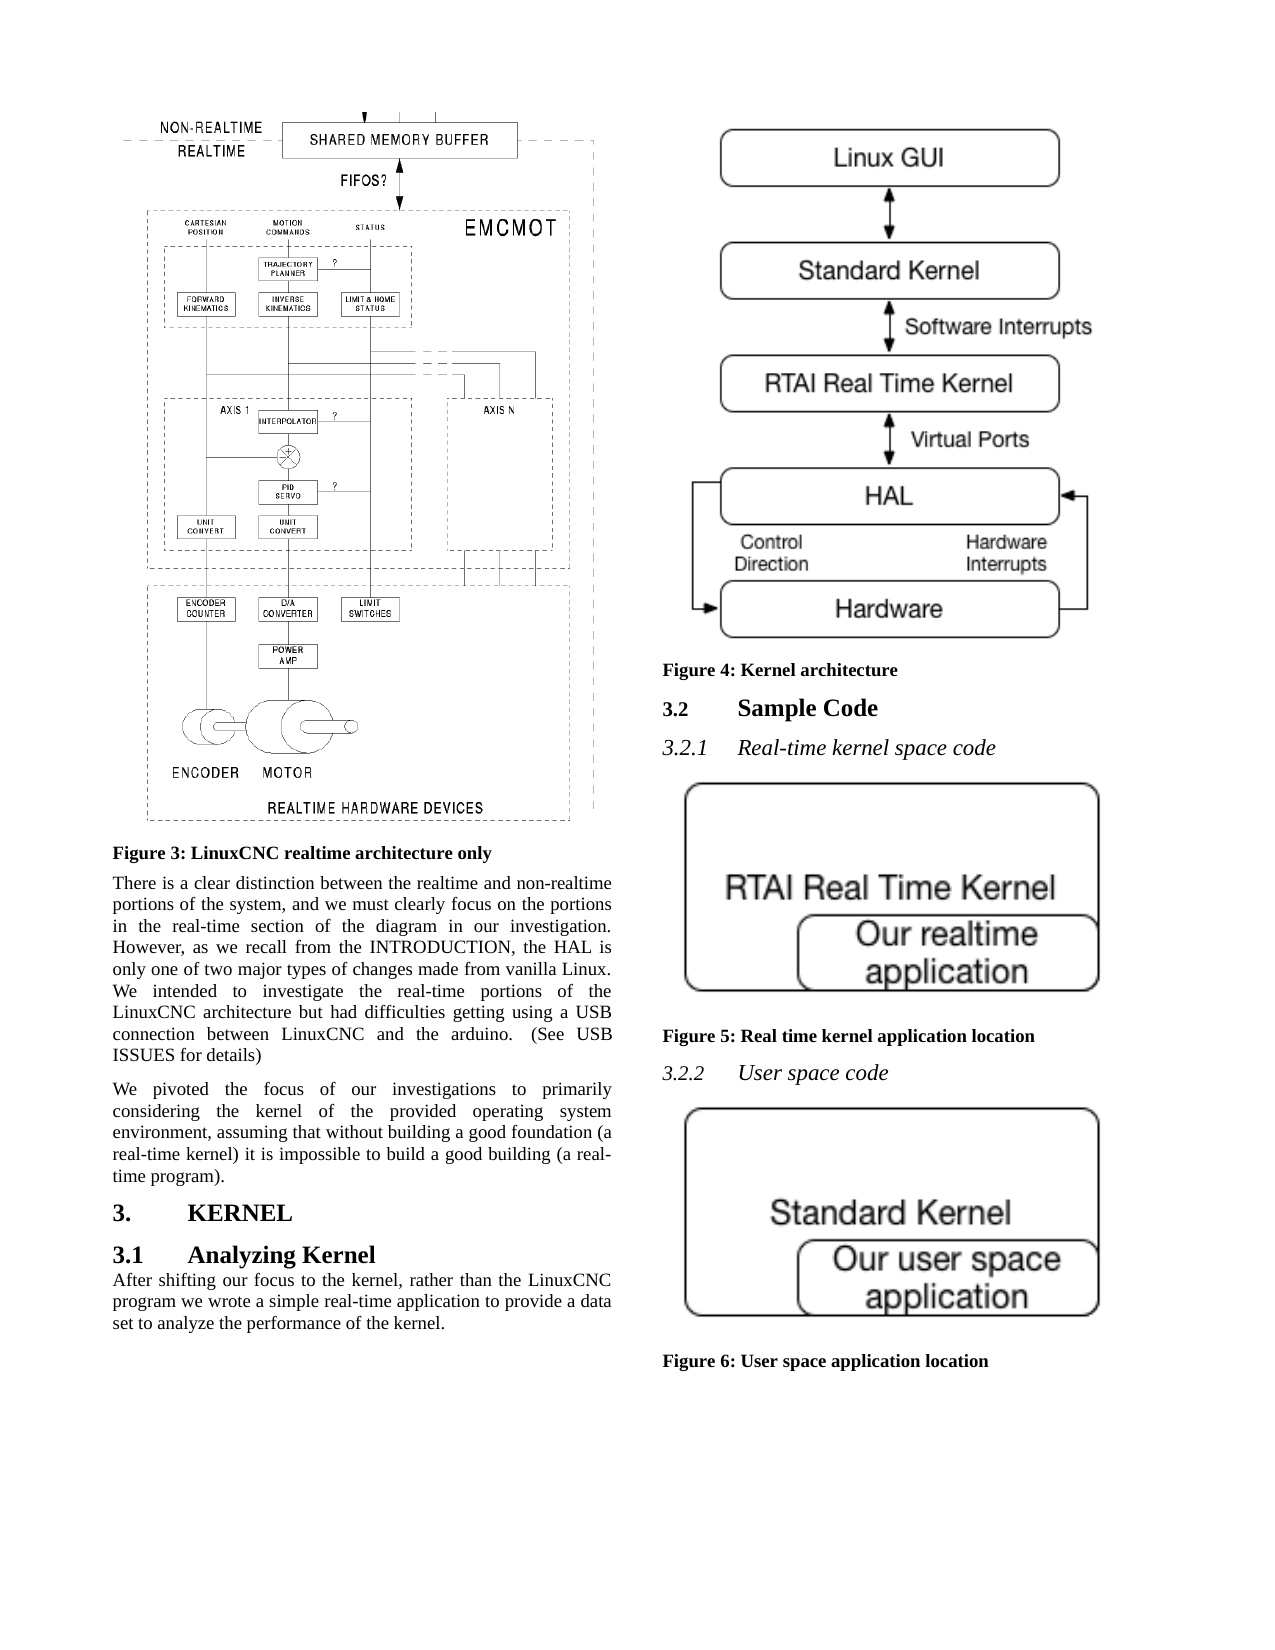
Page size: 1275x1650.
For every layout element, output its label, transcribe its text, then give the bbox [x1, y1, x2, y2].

text After shifting our focus to the kernel, rather than the LinuxCNC program we wrote a simple real-time application to provide a data set to analyze the performance of the kernel. [112, 1268, 613, 1333]
text Figure 4: Kernel architecture [662, 659, 1162, 680]
text We pivoted the focus of our investigations to primarily considering the kernel of the provided operating system environment, assuming that without building a good foundation (a real-time kernel) it is impossible to build a good building (a real-time program). [112, 1078, 613, 1186]
picture [112, 112, 603, 834]
picture [662, 1085, 1121, 1338]
text User space code [662, 1059, 1162, 1086]
text There is a clear distinction between the realtime and non-realtime portions of the system, and we must clearly focus on the portions in the real-time section of the diagram in our investigation. However, as we recall from the INTRODUCTION, the HAL is only one of two major types of changes made from vanilla Linux. We intended to investigate the real-time portions of the LinuxCNC architecture but had difficulties getting using a USB connection between LinuxCNC and the arduino. (See USB ISSUES for details) [112, 872, 613, 1066]
text Figure 5: Real time kernel application location [662, 1025, 1162, 1047]
text Sample Code [662, 693, 1162, 722]
text Figure 3: LinuxCNC realtime architecture only [112, 842, 613, 863]
text Figure 6: User space application location [662, 1350, 1162, 1372]
picture [662, 760, 1121, 1013]
text Real-time kernel space code [662, 734, 1162, 761]
picture [675, 112, 1115, 654]
title Kernel [112, 1198, 613, 1227]
text Analyzing Kernel [112, 1240, 613, 1268]
